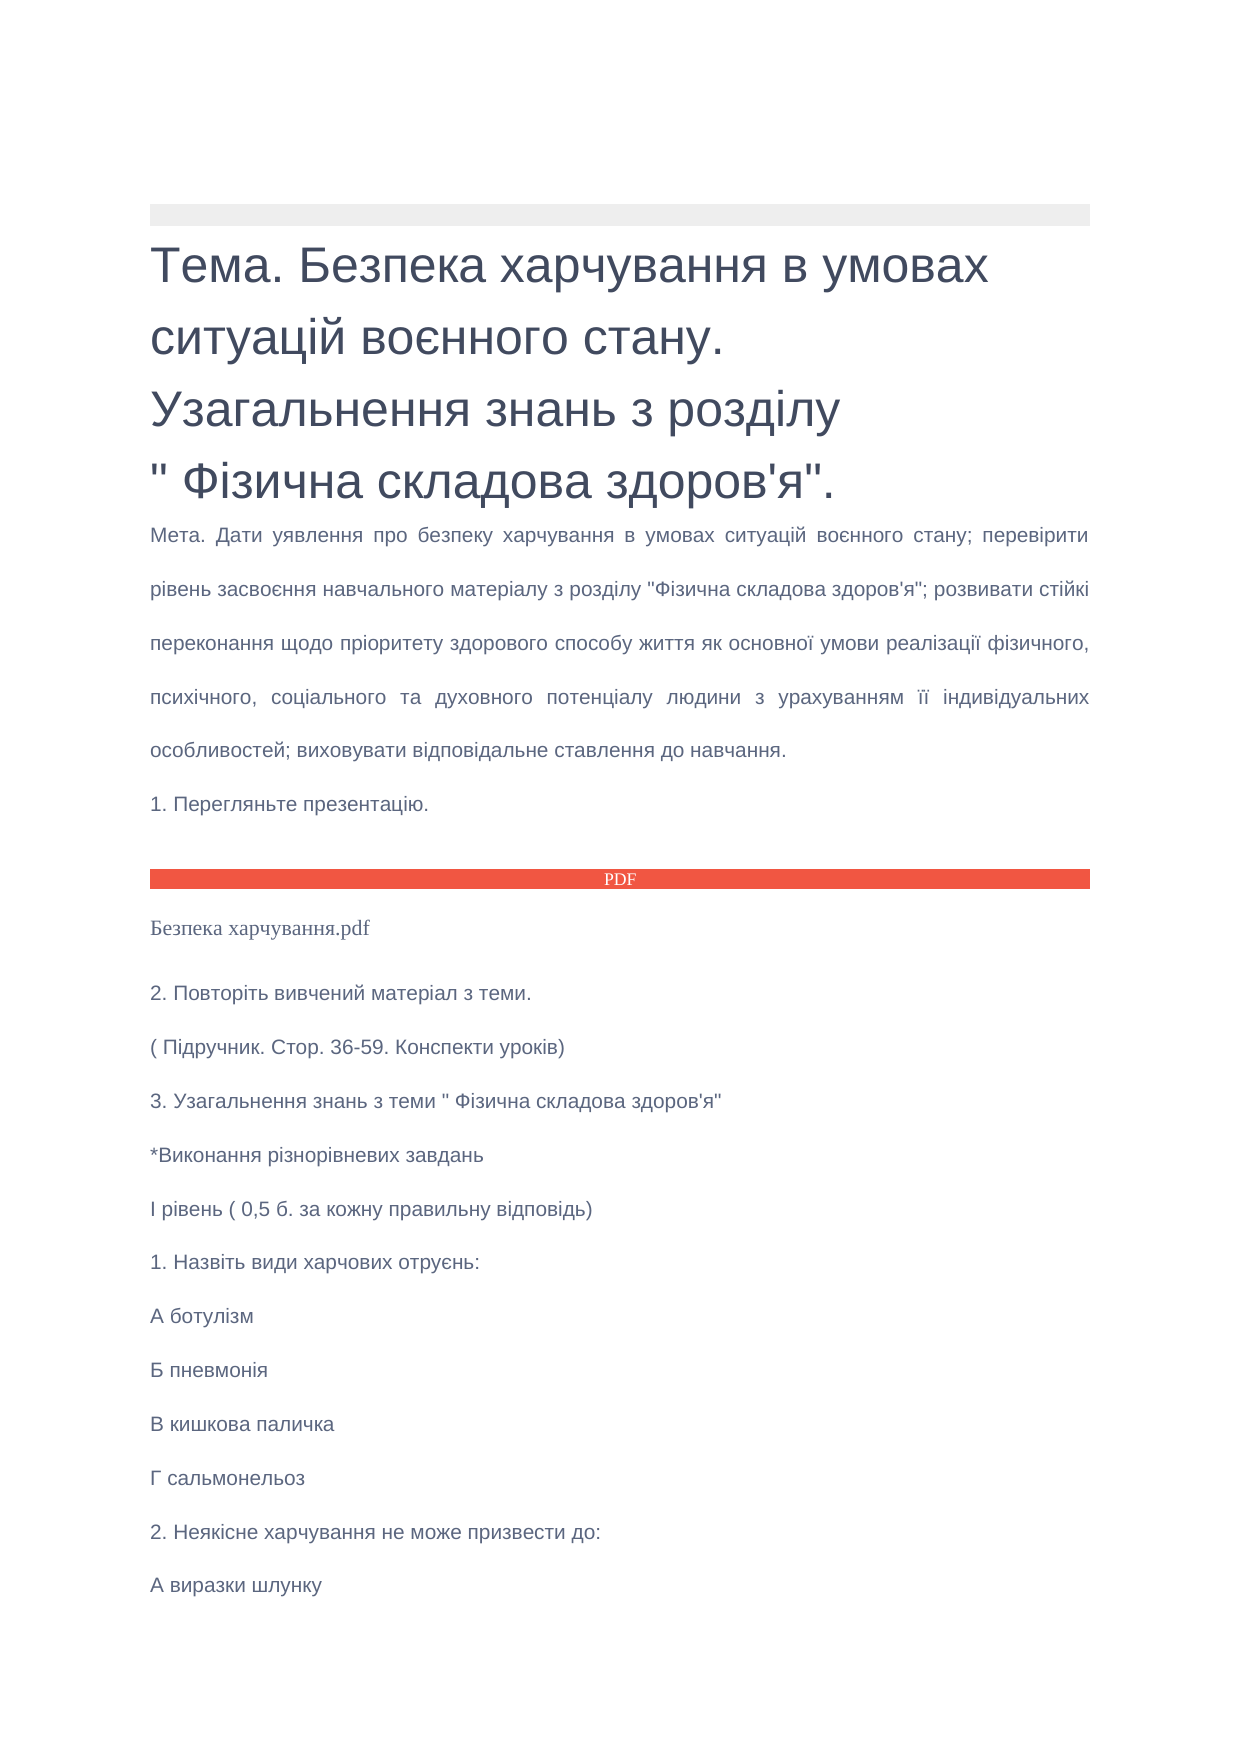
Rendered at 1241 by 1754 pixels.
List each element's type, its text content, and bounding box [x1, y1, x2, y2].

text Мета. Дати уявлення про безпеку харчування в умовах ситуацій воєнного стану; перевірити рівень засвоєння навчального матеріалу з розділу "Фізична складова здоров'я"; розвивати стійкі переконання щодо пріоритету здорового способу життя як основної умови реалізації фізичного, психічного, соціального та духовного потенціалу людини з урахуванням її індивідуальних особливостей; виховувати відповідальне ставлення до навчання. [150, 523, 1090, 762]
text А ботулізм [150, 1304, 1090, 1328]
text PDF [150, 869, 1090, 889]
text Б пневмонія [150, 1358, 1090, 1382]
text Г сальмонельоз [150, 1466, 1090, 1489]
text 2. Неякісне харчування не може призвести до: [150, 1519, 1090, 1543]
text 1. Назвіть види харчових отруєнь: [150, 1250, 1090, 1274]
text 3. Узагальнення знань з теми " Фізична складова здоров'я" [150, 1089, 1090, 1113]
text " Фізична складова здоров'я". [150, 451, 1090, 508]
text Тема. Безпека харчування в умовах ситуацій воєнного стану. [150, 235, 1090, 365]
text А виразки шлунку [150, 1573, 1090, 1597]
text І рівень ( 0,5 б. за кожну правильну відповідь) [150, 1196, 1090, 1220]
text Узагальнення знань з розділу [150, 379, 1090, 437]
text *Виконання різнорівневих завдань [150, 1142, 1090, 1166]
text В кишкова паличка [150, 1412, 1090, 1436]
text Безпека харчування.pdf [150, 915, 1090, 940]
text 2. Повторіть вивчений матеріал з теми. [150, 981, 1090, 1005]
text 1. Перегляньте презентацію. [150, 792, 1090, 816]
text ( Підручник. Стор. 36-59. Конспекти уроків) [150, 1035, 1090, 1059]
